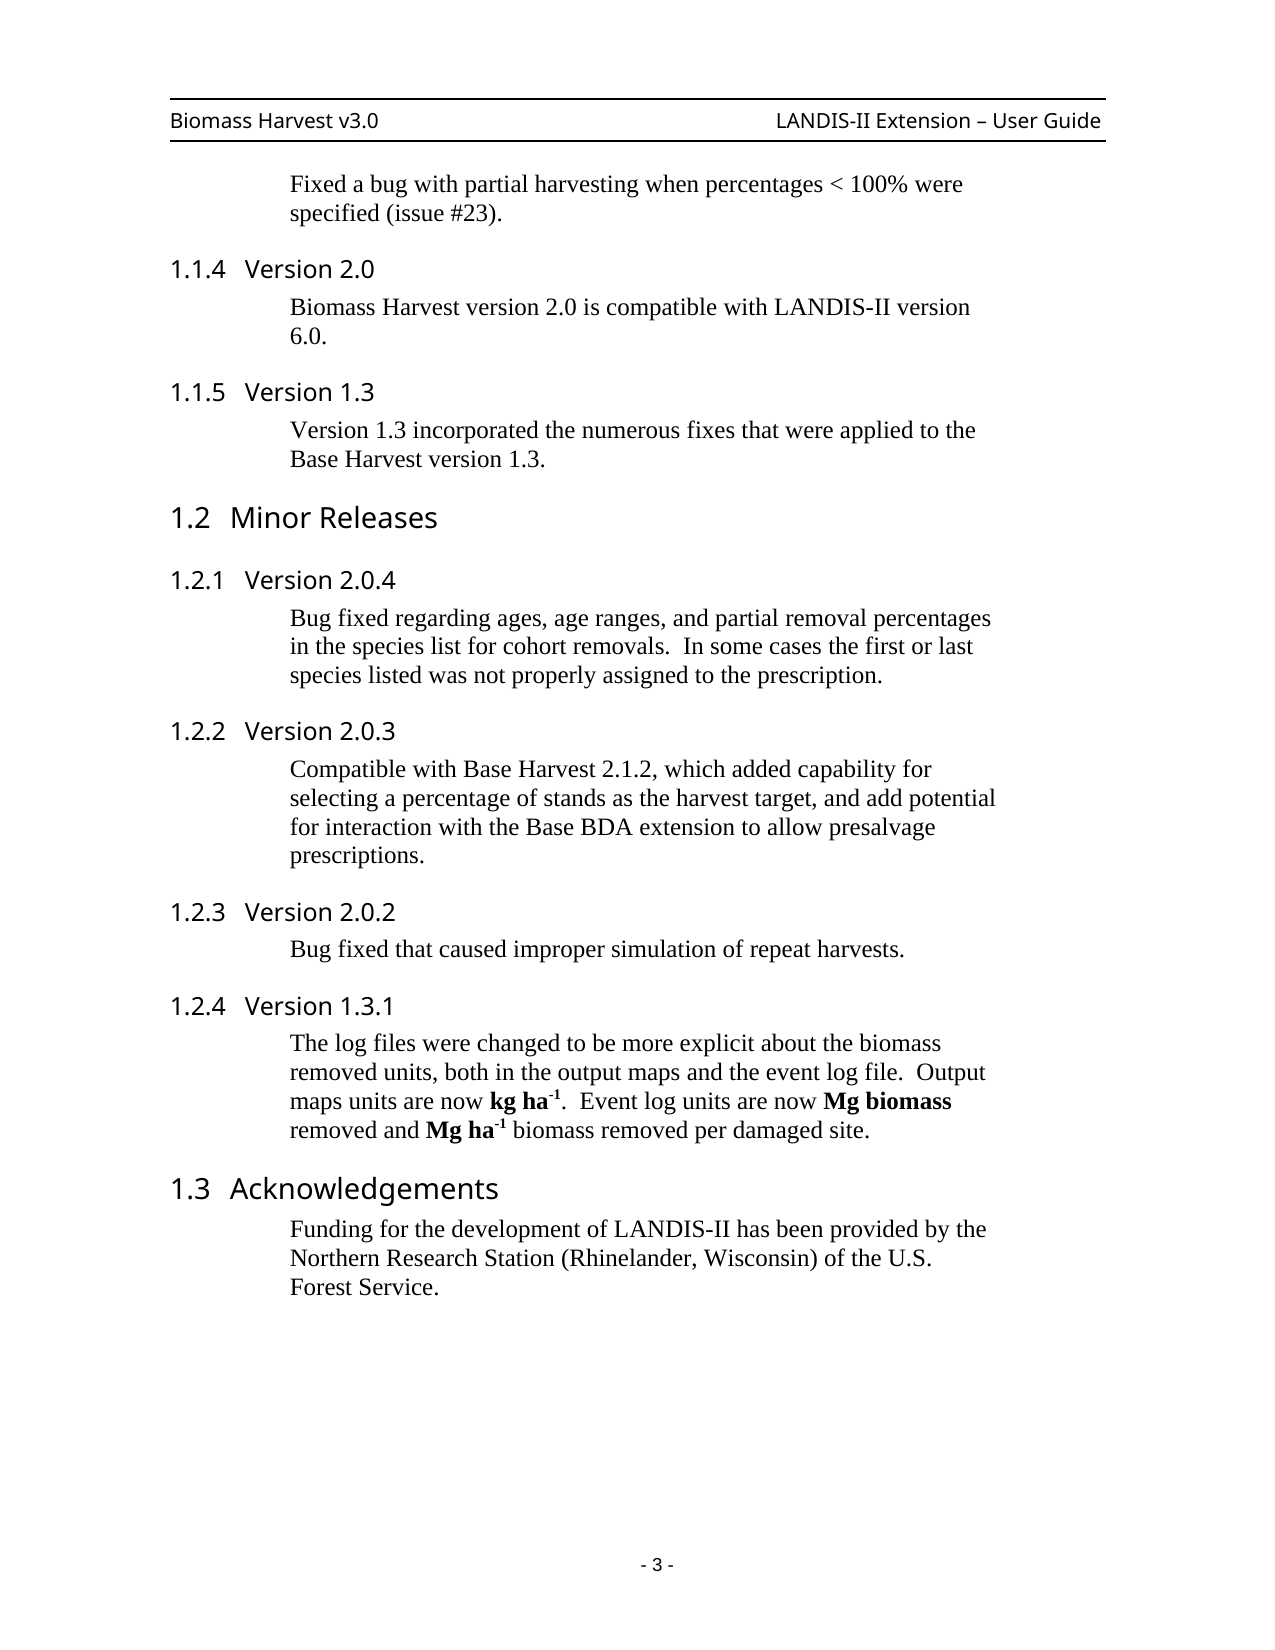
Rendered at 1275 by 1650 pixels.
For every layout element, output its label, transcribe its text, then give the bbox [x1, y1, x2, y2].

subtitle Version 1.3 [169, 375, 1106, 409]
subtitle Version 2.0.4 [169, 562, 1106, 596]
text Bug fixed regarding ages, age ranges, and partial removal percentages in the species list for cohort removals. In some cases the first or last species listed was not properly assigned to the prescription. [289, 603, 1001, 689]
text Bug fixed that caused improper simulation of repeat harvests. [289, 934, 1001, 963]
text The log files were changed to be more explicit about the biomass removed units, both in the output maps and the event log file. Output maps units are now kg ha-1. Event log units are now Mg biomass removed and Mg ha-1 biomass removed per damaged site. [289, 1028, 1001, 1143]
subtitle Version 2.0.2 [169, 894, 1106, 928]
text Funding for the development of LANDIS-II has been provided by the Northern Research Station (Rhinelander, Wisconsin) of the U.S. Forest Service. [289, 1214, 1001, 1301]
subtitle Minor Releases [169, 498, 1106, 537]
text Version 1.3 incorporated the numerous fixes that were applied to the Base Harvest version 1.3. [289, 415, 1001, 473]
text Compatible with Base Harvest 2.1.2, which added capability for selecting a percentage of stands as the harvest target, and add potential for interaction with the Base BDA extension to allow presalvage prescriptions. [289, 754, 1001, 869]
subtitle Version 2.0.3 [169, 714, 1106, 748]
text Biomass Harvest version 2.0 is compatible with LANDIS-II version 6.0. [289, 292, 1001, 350]
subtitle Version 1.3.1 [169, 988, 1106, 1022]
subtitle Acknowledgements [169, 1168, 1106, 1208]
subtitle Version 2.0 [169, 252, 1106, 286]
text Fixed a bug with partial harvesting when percentages < 100% were specified (issue #23). [289, 169, 1001, 227]
